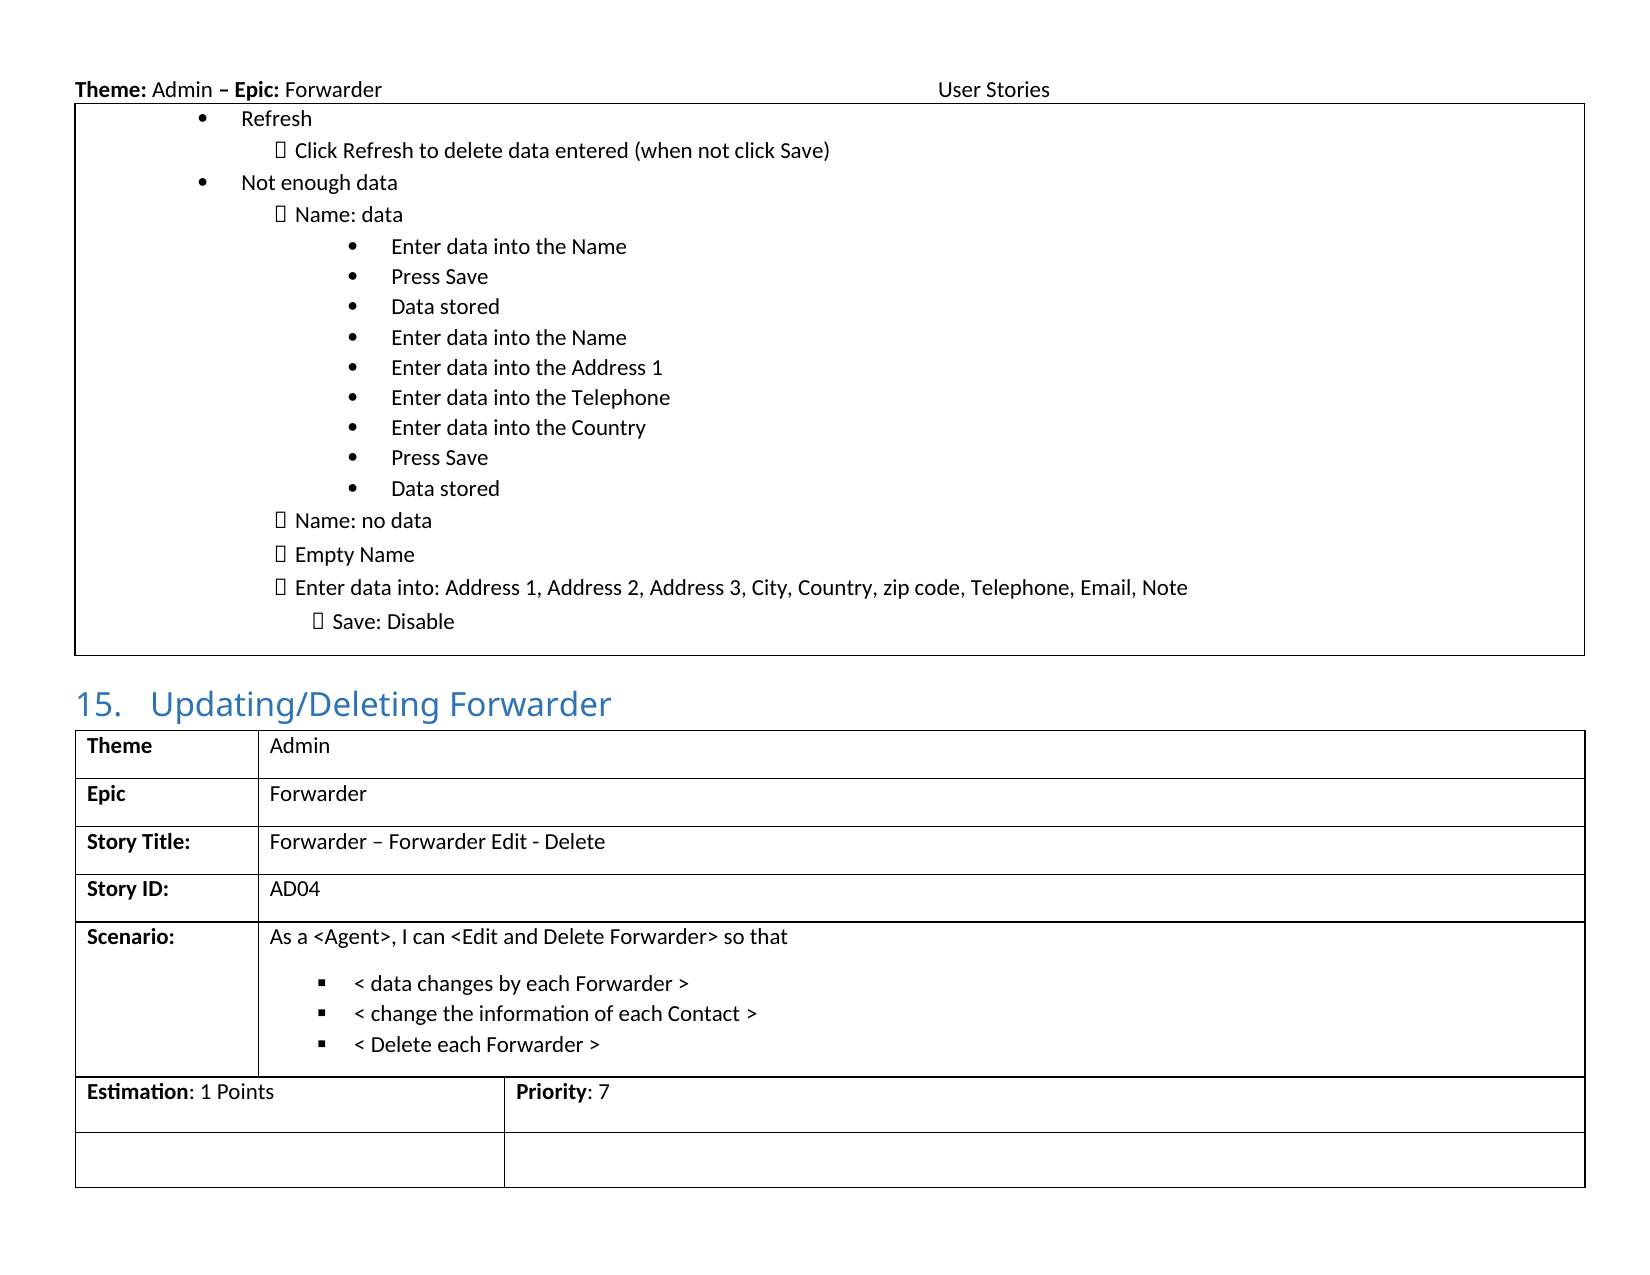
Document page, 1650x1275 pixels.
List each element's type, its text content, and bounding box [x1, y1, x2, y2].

table_cell Forwarder [259, 779, 1584, 826]
table_header Admin [259, 731, 1584, 778]
table_cell Epic [76, 779, 258, 826]
table_cell [76, 1133, 504, 1187]
table_cell As a <Agent>, I can <Edit and Delete Forwarder> so that < data changes by each Forwarder > < change the information of each Contact > < Delete each Forwarder > [259, 923, 1584, 1076]
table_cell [76, 104, 1584, 655]
table_cell Forwarder – Forwarder Edit - Delete [259, 827, 1584, 873]
table_cell AD04 [259, 875, 1584, 921]
table_cell Story Title: [76, 827, 258, 873]
table_cell Priority: 7 [505, 1078, 1584, 1132]
table_cell [505, 1133, 1584, 1187]
subtitle Updating/Deleting Forwarder [75, 681, 1575, 727]
table_header Theme [76, 731, 258, 778]
table_cell Estimation: 1 Points [76, 1078, 504, 1132]
table_cell Story ID: [76, 875, 258, 921]
table_cell Scenario: [76, 923, 258, 1076]
